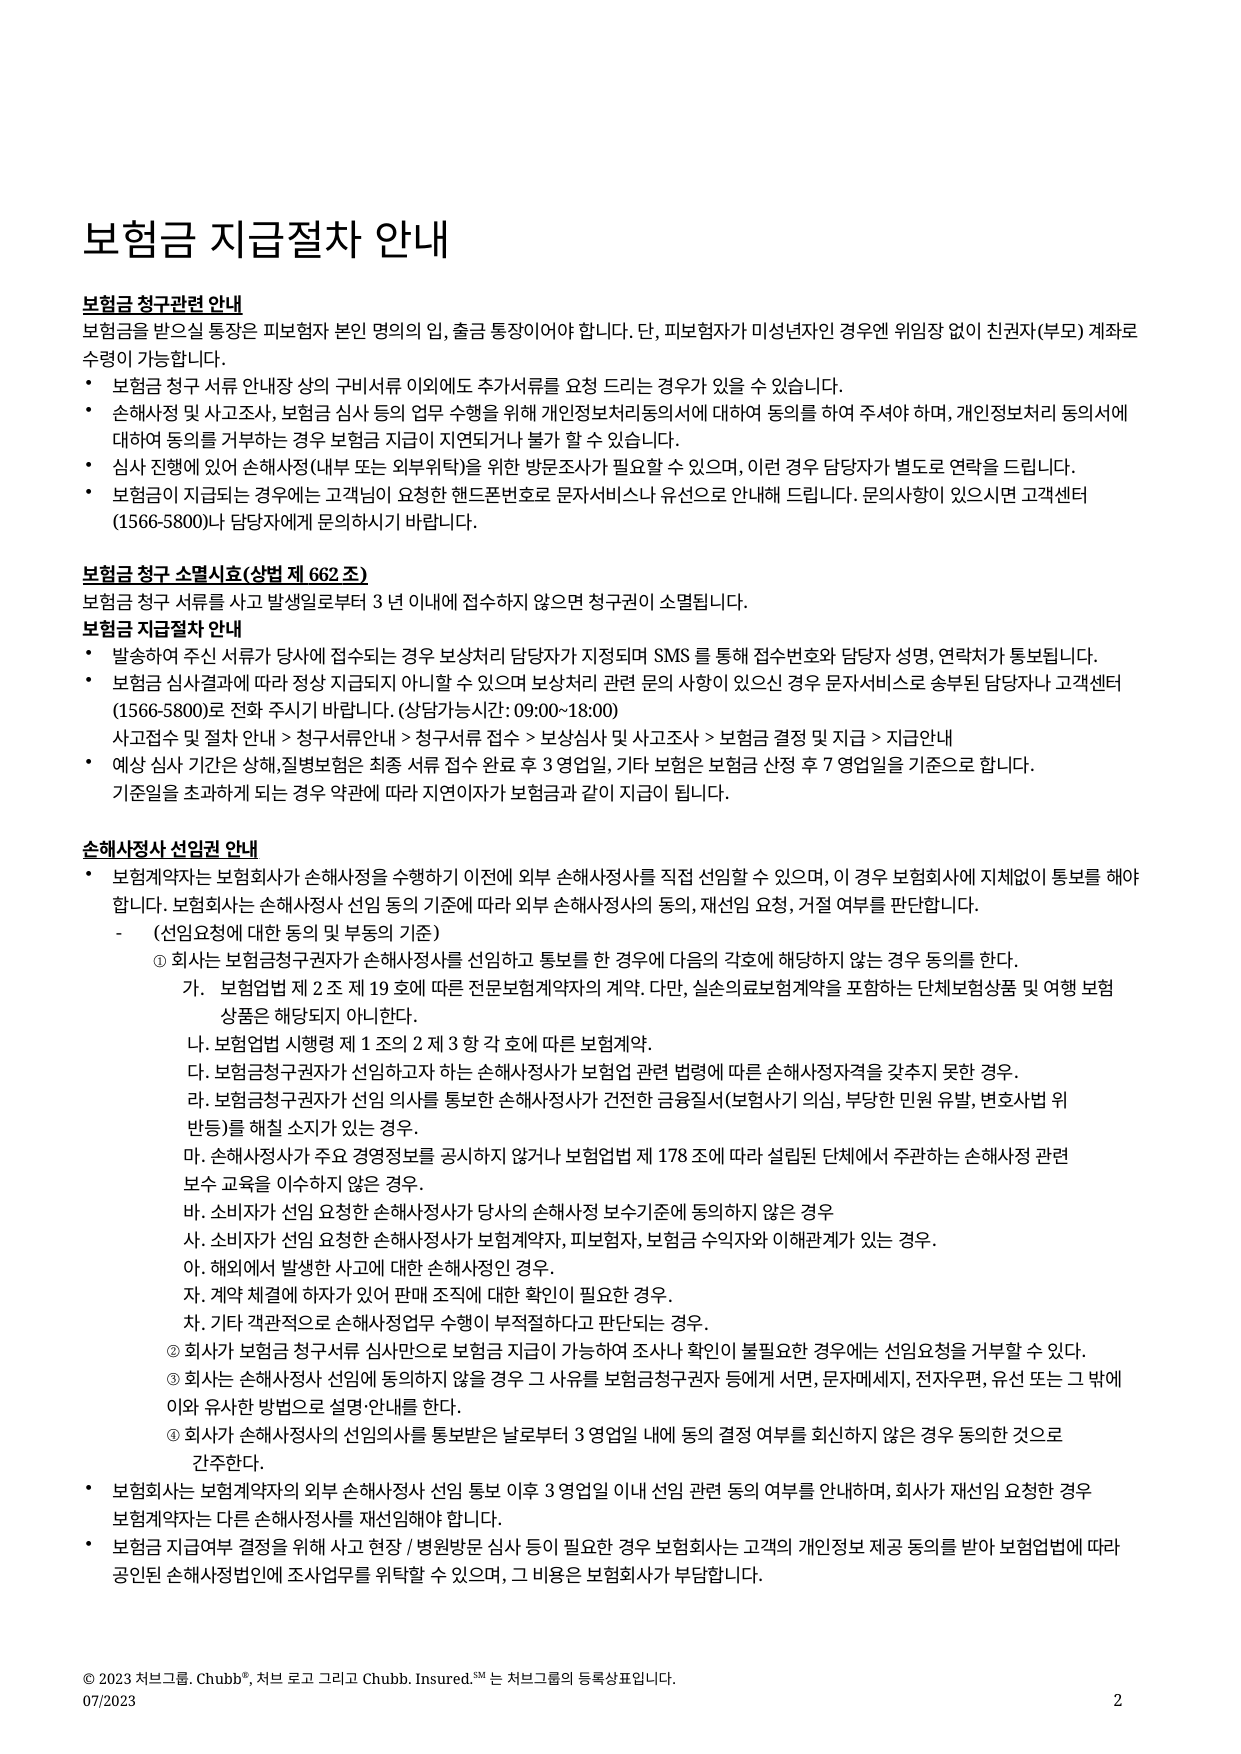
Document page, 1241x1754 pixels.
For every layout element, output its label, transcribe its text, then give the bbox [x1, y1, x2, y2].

list 보험계약자는 보험회사가 손해사정을 수행하기 이전에 외부 손해사정사를 직접 선임할 수 있으며, 이 경우 보험회사에 지체없이 통보를 해야 합니다. 보험회사는 손해사정사 선임 동의 기준에 따라 외부 손해사정사의 동의, 재선임 요청, 거절 여부를 판단합니다. [85, 862, 1157, 918]
list 차. 기타 객관적으로 손해사정업무 수행이 부적절하다고 판단되는 경우. [166, 1309, 1157, 1337]
list 보험업법 제2조 제19호에 따른 전문보험계약자의 계약. 다만, 실손의료보험계약을 포함하는 단체보험상품 및 여행 보험 [183, 974, 1157, 1002]
list 마. 손해사정사가 주요 경영정보를 공시하지 않거나 보험업법 제178조에 따라 설립된 단체에서 주관하는 손해사정 관련 [166, 1141, 1157, 1169]
list ② 회사가 보험금 청구서류 심사만으로 보험금 지급이 가능하여 조사나 확인이 불필요한 경우에는 선임요청을 거부할 수 있다. [166, 1337, 1157, 1364]
text 반등)를 해칠 소지가 있는 경우. [83, 1113, 1157, 1141]
list 아. 해외에서 발생한 사고에 대한 손해사정인 경우. [166, 1253, 1157, 1281]
list 바. 소비자가 선임 요청한 손해사정사가 당사의 손해사정 보수기준에 동의하지 않은 경우 [166, 1197, 1157, 1225]
text 손해사정사 선임권 안내 [83, 834, 1157, 862]
list ④ 회사가 손해사정사의 선임의사를 통보받은 날로부터 3영업일 내에 동의 결정 여부를 회신하지 않은 경우 동의한 것으로 [166, 1420, 1157, 1448]
list 상품은 해당되지 아니한다. [220, 1002, 1157, 1029]
list 보험금 청구 서류 안내장 상의 구비서류 이외에도 추가서류를 요청 드리는 경우가 있을 수 있습니다. [85, 371, 1157, 399]
list 보험금이 지급되는 경우에는 고객님이 요청한 핸드폰번호로 문자서비스나 유선으로 안내해 드립니다. 문의사항이 있으시면 고객센터 (1566-5800)나 담당자에게 문의하시기 바랍니다. [85, 480, 1157, 534]
list 손해사정 및 사고조사, 보험금 심사 등의 업무 수행을 위해 개인정보처리동의서에 대하여 동의를 하여 주셔야 하며, 개인정보처리 동의서에 대하여 동의를 거부하는 경우 보험금 지급이 지연되거나 불가 할 수 있습니다. [85, 399, 1157, 453]
list 보수 교육을 이수하지 않은 경우. [166, 1169, 1157, 1197]
list (선임요청에 대한 동의 및 부동의 기준) [116, 918, 1157, 946]
list ③ 회사는 손해사정사 선임에 동의하지 않을 경우 그 사유를 보험금청구권자 등에게 서면, 문자메세지, 전자우편, 유선 또는 그 밖에 이와 유사한 방법으로 설명·안내를 한다. [166, 1364, 1157, 1420]
text 보험금을 받으실 통장은 피보험자 본인 명의의 입, 출금 통장이어야 합니다. 단, 피보험자가 미성년자인 경우엔 위임장 없이 친권자(부모) 계좌로 수령이 가능합니다. [83, 317, 1157, 371]
list 기준일을 초과하게 되는 경우 약관에 따라 지연이자가 보험금과 같이 지급이 됩니다. [112, 778, 1157, 806]
list 사. 소비자가 선임 요청한 손해사정사가 보험계약자, 피보험자, 보험금 수익자와 이해관계가 있는 경우. [166, 1225, 1157, 1253]
list 보험금 지급절차 안내 [83, 218, 1157, 264]
list 보험회사는 보험계약자의 외부 손해사정사 선임 통보 이후 3영업일 이내 선임 관련 동의 여부를 안내하며, 회사가 재선임 요청한 경우 보험계약자는 다른 손해사정사를 재선임해야 합니다. [85, 1476, 1157, 1532]
text 보험금 청구관련 안내 [83, 290, 1157, 317]
text 다. 보험금청구권자가 선임하고자 하는 손해사정사가 보험업 관련 법령에 따른 손해사정자격을 갖추지 못한 경우. [83, 1057, 1157, 1085]
list 보험금 심사결과에 따라 정상 지급되지 아니할 수 있으며 보상처리 관련 문의 사항이 있으신 경우 문자서비스로 송부된 담당자나 고객센터(1566-5800)로 전화 주시기 바랍니다. (상담가능시간: 09:00~18:00) 사고접수 및 절차 안내 > 청구서류안내 > 청구서류 접수 > 보상심사 및 사고조사 > 보험금 결정 및 지급 > 지급안내 [85, 669, 1157, 750]
text 나. 보험업법 시행령 제1조의2제3항 각 호에 따른 보험계약. [83, 1029, 1157, 1057]
text ① 회사는 보험금청구권자가 손해사정사를 선임하고 통보를 한 경우에 다음의 각호에 해당하지 않는 경우 동의를 한다. [83, 946, 1157, 974]
text 보험금 청구 서류를 사고 발생일로부터 3년 이내에 접수하지 않으면 청구권이 소멸됩니다. [83, 587, 1157, 614]
text 보험금 지급절차 안내 [83, 614, 1157, 642]
list 보험금 지급여부 결정을 위해 사고 현장 / 병원방문 심사 등이 필요한 경우 보험회사는 고객의 개인정보 제공 동의를 받아 보험업법에 따라 공인된 손해사정법인에 조사업무를 위탁할 수 있으며, 그 비용은 보험회사가 부담합니다. [85, 1532, 1157, 1588]
text 보험금 청구 소멸시효(상법 제662조) [83, 560, 1157, 587]
text 라. 보험금청구권자가 선임 의사를 통보한 손해사정사가 건전한 금융질서(보험사기 의심, 부당한 민원 유발, 변호사법 위 [83, 1085, 1157, 1113]
list 간주한다. [166, 1448, 1157, 1476]
list 심사 진행에 있어 손해사정(내부 또는 외부위탁)을 위한 방문조사가 필요할 수 있으며, 이런 경우 담당자가 별도로 연락을 드립니다. [85, 453, 1157, 480]
list 발송하여 주신 서류가 당사에 접수되는 경우 보상처리 담당자가 지정되며 SMS를 통해 접수번호와 담당자 성명, 연락처가 통보됩니다. [85, 642, 1157, 669]
list 자. 계약 체결에 하자가 있어 판매 조직에 대한 확인이 필요한 경우. [166, 1281, 1157, 1309]
list 예상 심사 기간은 상해,질병보험은 최종 서류 접수 완료 후 3영업일, 기타 보험은 보험금 산정 후 7영업일을 기준으로 합니다. [85, 750, 1157, 778]
